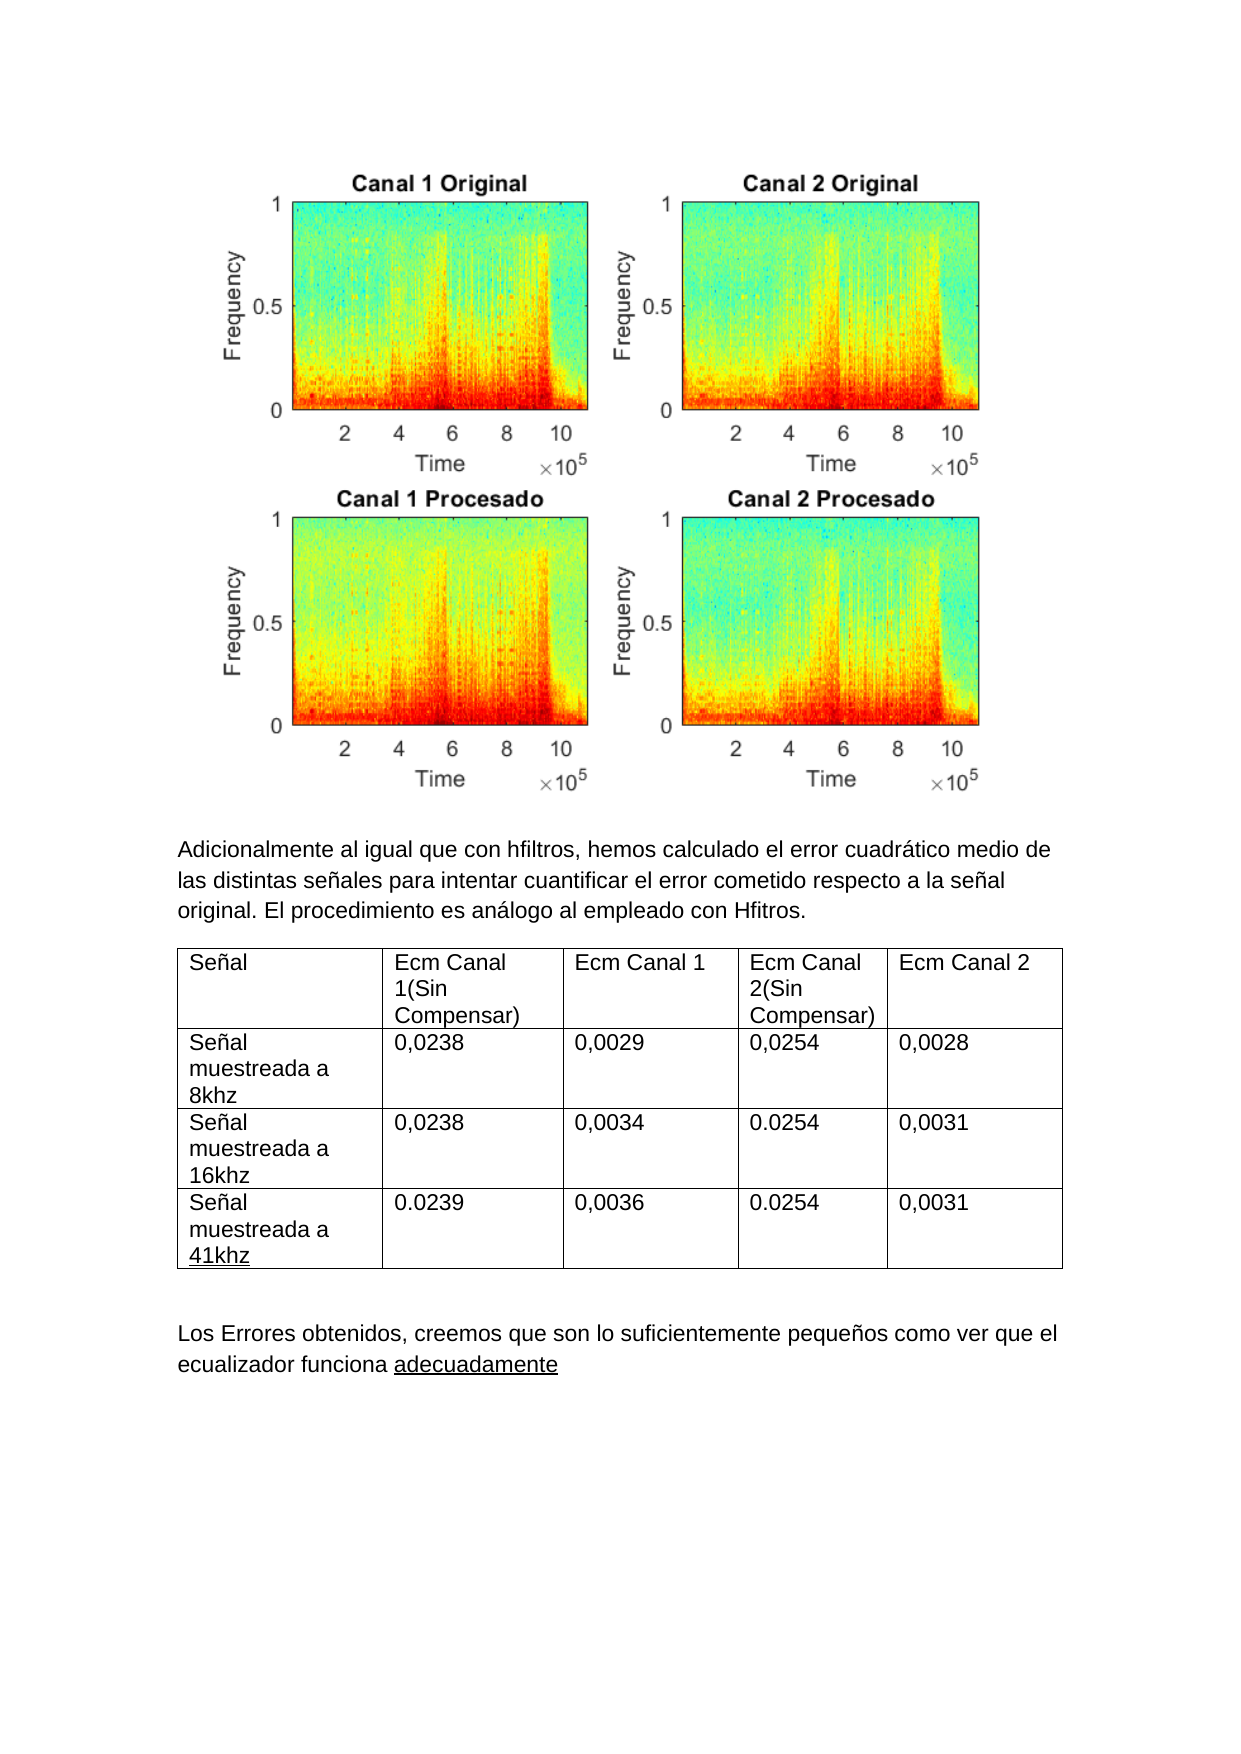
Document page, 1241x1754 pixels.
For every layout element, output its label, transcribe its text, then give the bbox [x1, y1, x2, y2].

table_cell 0,0031 [888, 1109, 1062, 1188]
table_header Señal [178, 949, 382, 1028]
table_header Ecm Canal 2(Sin Compensar) [739, 949, 887, 1028]
table_cell Señal muestreada a 41khz [178, 1189, 382, 1268]
table_cell 0,0238 [383, 1029, 563, 1108]
table_header Ecm Canal 1 [564, 949, 738, 1028]
table_cell 0,0254 [739, 1029, 887, 1108]
table_header Ecm Canal 1(Sin Compensar) [383, 949, 563, 1028]
table_cell 0.0254 [739, 1109, 887, 1188]
table_cell 0.0239 [383, 1189, 563, 1268]
table_cell 0,0029 [564, 1029, 738, 1108]
table_cell Señal muestreada a 16khz [178, 1109, 382, 1188]
picture [177, 147, 1063, 812]
text Los Errores obtenidos, creemos que son lo suficientemente pequeños como ver que el ecualizador funciona adecuadamente [177, 1320, 1063, 1377]
table_cell 0,0036 [564, 1189, 738, 1268]
table_cell 0,0034 [564, 1109, 738, 1188]
table_header Ecm Canal 2 [888, 949, 1062, 1028]
table_cell 0,0031 [888, 1189, 1062, 1268]
table_cell 0.0254 [739, 1189, 887, 1268]
table_cell 0,0028 [888, 1029, 1062, 1108]
text Adicionalmente al igual que con hfiltros, hemos calculado el error cuadrático medio de las distintas señales para intentar cuantificar el error cometido respecto a la señal original. El procedimiento es análogo al empleado con Hfitros. [177, 836, 1063, 923]
table_cell 0,0238 [383, 1109, 563, 1188]
table_cell Señal muestreada a 8khz [178, 1029, 382, 1108]
